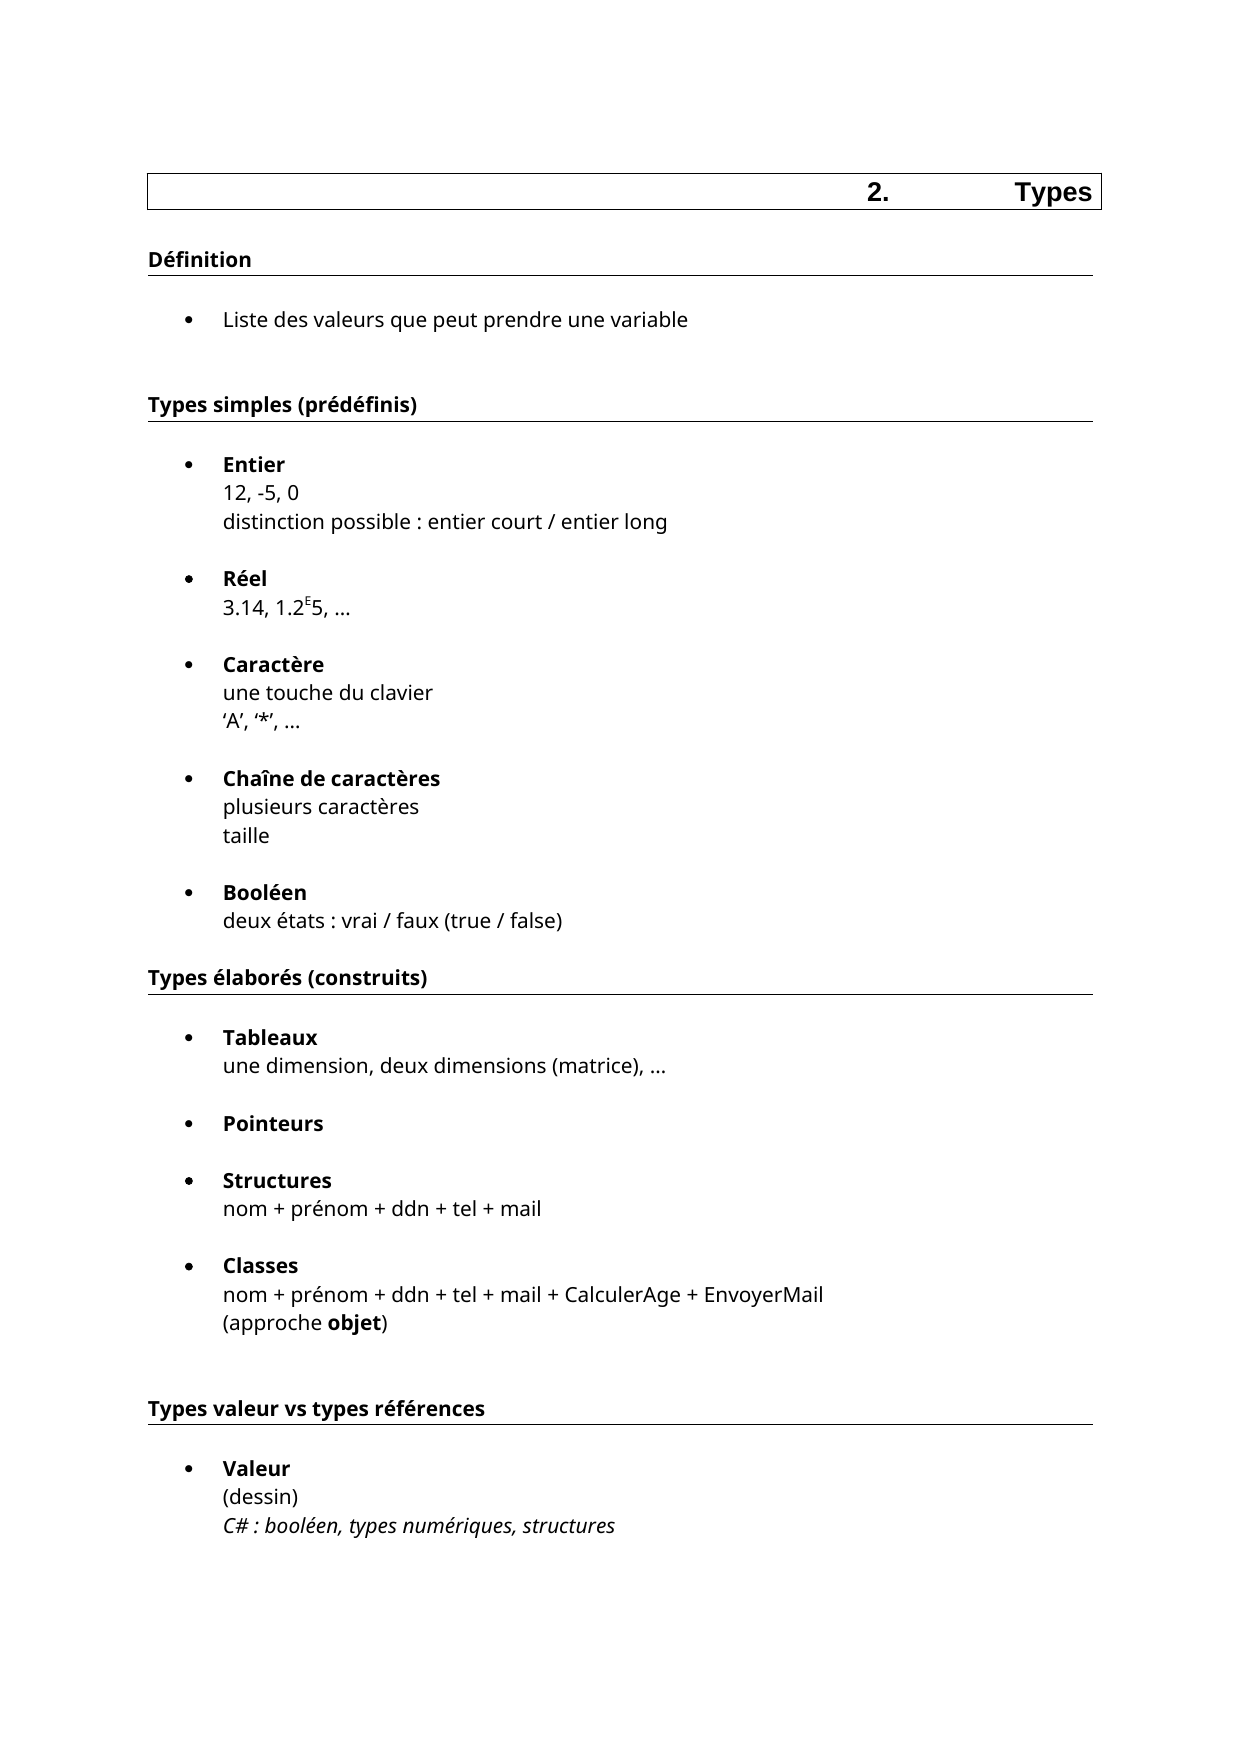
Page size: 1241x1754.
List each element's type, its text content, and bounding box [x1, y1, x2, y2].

list Pointeurs [185, 1109, 1093, 1166]
list Classes nom + prénom + ddn + tel + mail + CalculerAge + EnvoyerMail (approche objet) [185, 1252, 1093, 1337]
text Types simples (prédéfinis) [148, 390, 1093, 421]
text Définition [148, 245, 1093, 275]
list Entier 12, -5, 0 distinction possible : entier court / entier long [185, 450, 1093, 564]
list Liste des valeurs que peut prendre une variable [185, 305, 1093, 333]
list Booléen deux états : vrai / faux (true / false) [185, 878, 1093, 935]
list Caractère une touche du clavier ‘A’, ‘*’, … [185, 650, 1093, 764]
list Structures nom + prénom + ddn + tel + mail [185, 1166, 1093, 1252]
list Valeur (dessin) C# : booléen, types numériques, structures [185, 1454, 1093, 1568]
list Chaîne de caractères plusieurs caractères taille [185, 764, 1093, 878]
text Types valeur vs types références [148, 1394, 1093, 1424]
subtitle 2. Types [148, 174, 1101, 209]
list Tableaux une dimension, deux dimensions (matrice), … [185, 1023, 1093, 1109]
list Réel 3.14, 1.2E5, … [185, 564, 1093, 650]
text Types élaborés (construits) [148, 963, 1093, 994]
